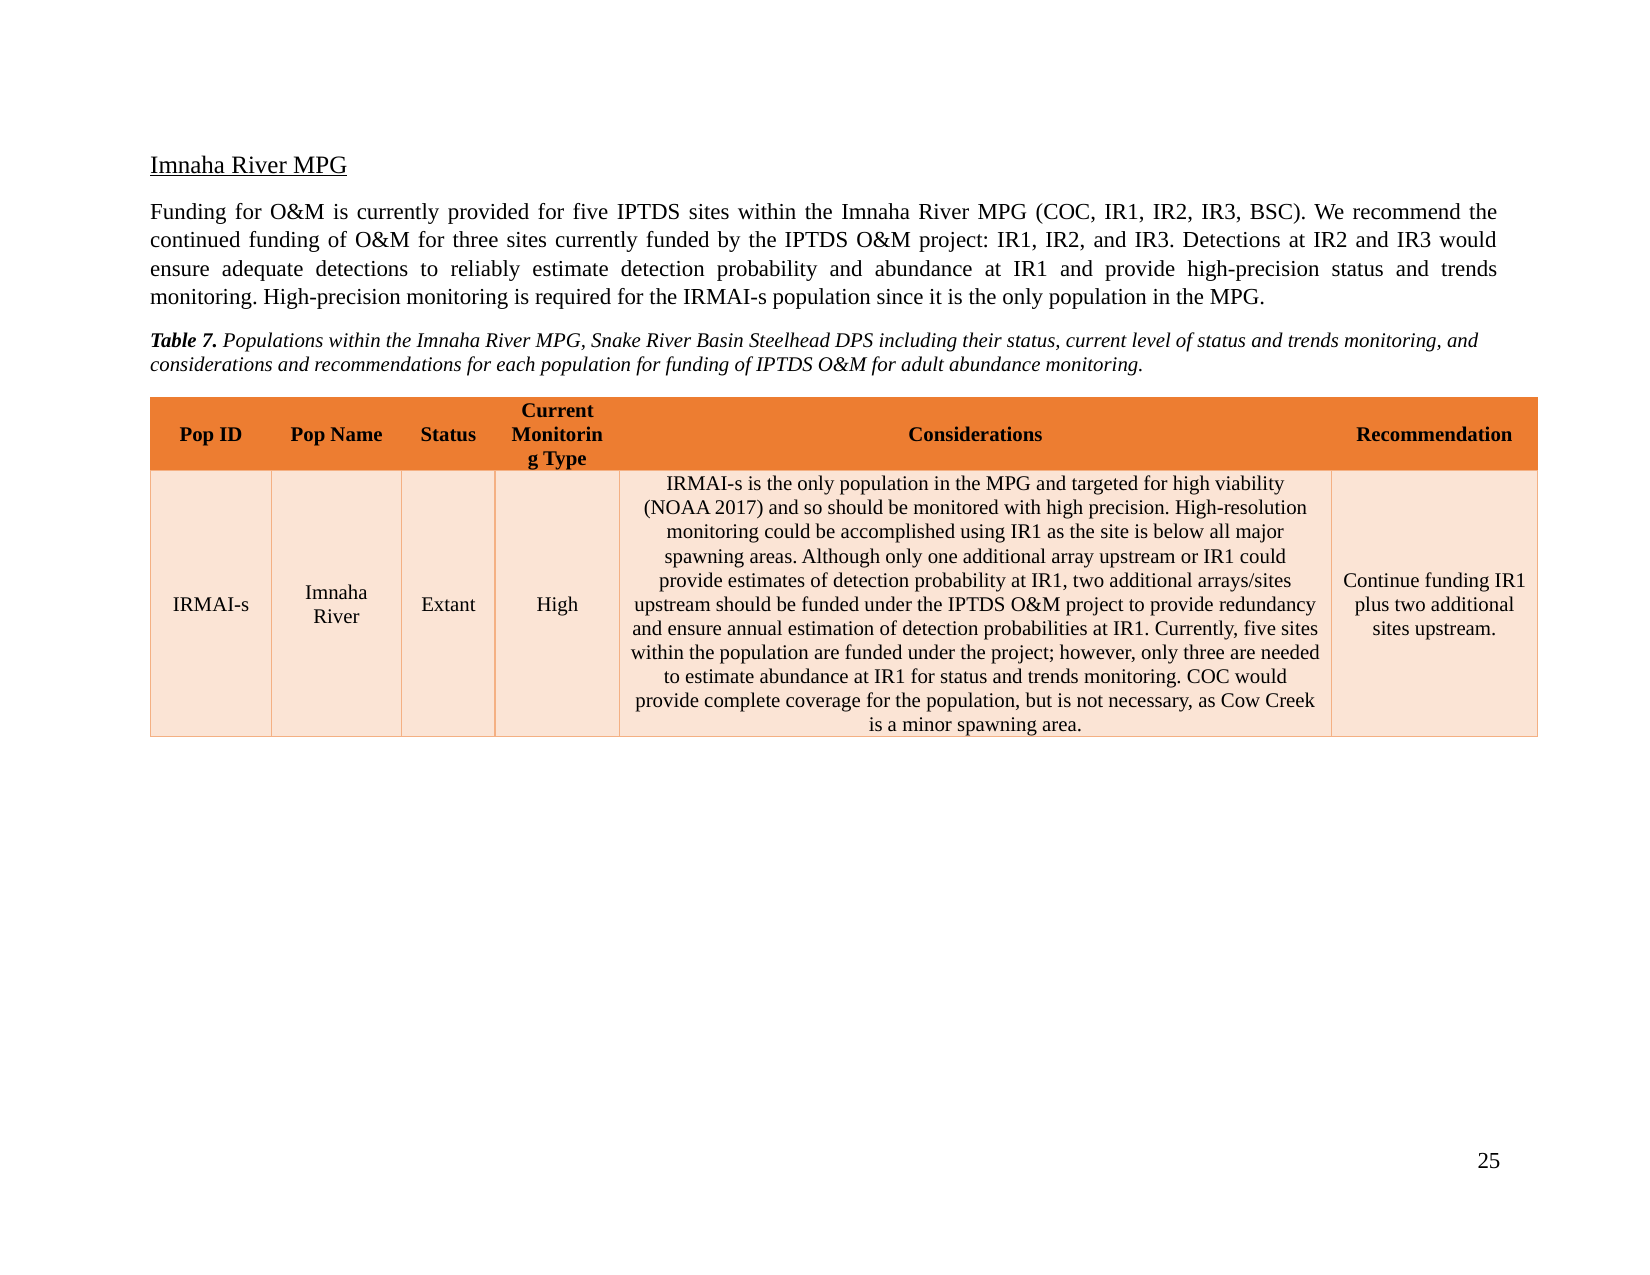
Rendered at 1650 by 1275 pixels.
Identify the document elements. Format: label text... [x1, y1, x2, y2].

table_cell Imnaha River [272, 471, 401, 736]
text Funding for O&M is currently provided for five IPTDS sites within the Imnaha River MPG (COC, IR1, IR2, IR3, BSC). We recommend the continued funding of O&M for three sites currently funded by the IPTDS O&M project: IR1, IR2, and IR3. Detections at IR2 and IR3 would ensure adequate detections to reliably estimate detection probability and abundance at IR1 and provide high-precision status and trends monitoring. High-precision monitoring is required for the IRMAI-s population since it is the only population in the MPG. [150, 198, 1500, 309]
table_header Pop ID [151, 398, 271, 470]
table_cell High [496, 471, 619, 736]
table_cell IRMAI-s is the only population in the MPG and targeted for high viability (NOAA 2017) and so should be monitored with high precision. High-resolution monitoring could be accomplished using IR1 as the site is below all major spawning areas. Although only one additional array upstream or IR1 could provide estimates of detection probability at IR1, two additional arrays/sites upstream should be funded under the IPTDS O&M project to provide redundancy and ensure annual estimation of detection probabilities at IR1. Currently, five sites within the population are funded under the project; however, only three are needed to estimate abundance at IR1 for status and trends monitoring. COC would provide complete coverage for the population, but is not necessary, as Cow Creek is a minor spawning area. [620, 471, 1331, 736]
table_cell Extant [402, 471, 494, 736]
text Table 7. Populations within the Imnaha River MPG, Snake River Basin Steelhead DPS including their status, current level of status and trends monitoring, and considerations and recommendations for each population for funding of IPTDS O&M for adult abundance monitoring. [150, 328, 1500, 376]
table_header Status [402, 398, 494, 470]
table_header Pop Name [272, 398, 401, 470]
table_header Considerations [620, 398, 1331, 470]
table_header Recommendation [1332, 398, 1537, 470]
table_cell Continue funding IR1 plus two additional sites upstream. [1332, 471, 1537, 736]
subtitle Imnaha River MPG [150, 150, 1500, 179]
table_cell IRMAI-s [151, 471, 271, 736]
table_header Current Monitoring Type [496, 398, 619, 470]
